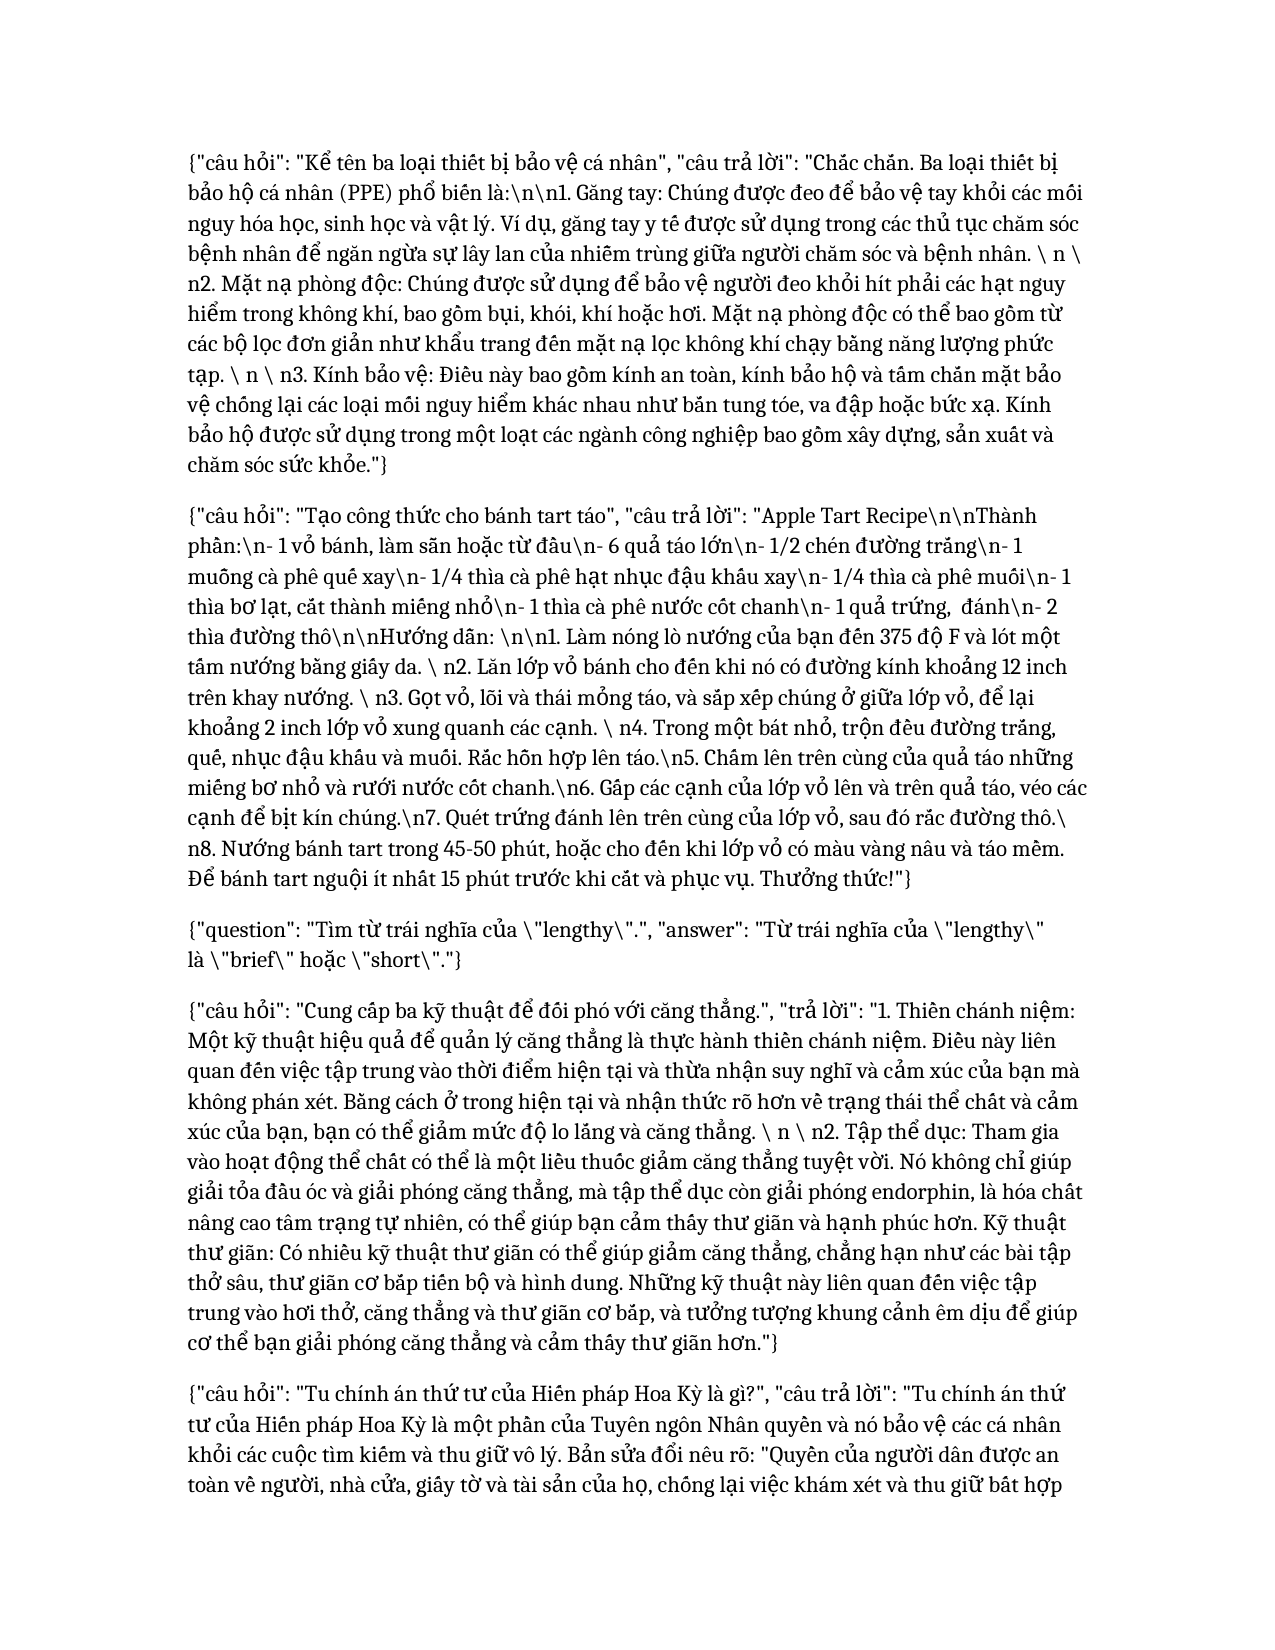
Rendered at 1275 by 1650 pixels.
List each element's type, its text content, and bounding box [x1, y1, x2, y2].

text {"câu hỏi": "Cung cấp ba kỹ thuật để đối phó với căng thẳng.", "trả lời": "1. Thiền chánh niệm: Một kỹ thuật hiệu quả để quản lý căng thẳng là thực hành thiền chánh niệm. Điều này liên quan đến việc tập trung vào thời điểm hiện tại và thừa nhận suy nghĩ và cảm xúc của bạn mà không phán xét. Bằng cách ở trong hiện tại và nhận thức rõ hơn về trạng thái thể chất và cảm xúc của bạn, bạn có thể giảm mức độ lo lắng và căng thẳng. \ n \ n2. Tập thể dục: Tham gia vào hoạt động thể chất có thể là một liều thuốc giảm căng thẳng tuyệt vời. Nó không chỉ giúp giải tỏa đầu óc và giải phóng căng thẳng, mà tập thể dục còn giải phóng endorphin, là hóa chất nâng cao tâm trạng tự nhiên, có thể giúp bạn cảm thấy thư giãn và hạnh phúc hơn. Kỹ thuật thư giãn: Có nhiều kỹ thuật thư giãn có thể giúp giảm căng thẳng, chẳng hạn như các bài tập thở sâu, thư giãn cơ bắp tiến bộ và hình dung. Những kỹ thuật này liên quan đến việc tập trung vào hơi thở, căng thẳng và thư giãn cơ bắp, và tưởng tượng khung cảnh êm dịu để giúp cơ thể bạn giải phóng căng thẳng và cảm thấy thư giãn hơn."} [187, 998, 1087, 1357]
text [187, 1381, 1087, 1498]
text {"câu hỏi": "Tạo công thức cho bánh tart táo", "câu trả lời": "Apple Tart Recipe\n\nThành phần:\n- 1 vỏ bánh, làm sẵn hoặc từ đầu\n- 6 quả táo lớn\n- 1/2 chén đường trắng\n- 1 muỗng cà phê quế xay\n- 1/4 thìa cà phê hạt nhục đậu khấu xay\n- 1/4 thìa cà phê muối\n- 1 thìa bơ lạt, cắt thành miếng nhỏ\n- 1 thìa cà phê nước cốt chanh\n- 1 quả trứng, đánh\n- 2 thìa đường thô\n\nHướng dẫn: \n\n1. Làm nóng lò nướng của bạn đến 375 độ F và lót một tấm nướng bằng giấy da. \ n2. Lăn lớp vỏ bánh cho đến khi nó có đường kính khoảng 12 inch trên khay nướng. \ n3. Gọt vỏ, lõi và thái mỏng táo, và sắp xếp chúng ở giữa lớp vỏ, để lại khoảng 2 inch lớp vỏ xung quanh các cạnh. \ n4. Trong một bát nhỏ, trộn đều đường trắng, quế, nhục đậu khấu và muối. Rắc hỗn hợp lên táo.\n5. Chấm lên trên cùng của quả táo những miếng bơ nhỏ và rưới nước cốt chanh.\n6. Gấp các cạnh của lớp vỏ lên và trên quả táo, véo các cạnh để bịt kín chúng.\n7. Quét trứng đánh lên trên cùng của lớp vỏ, sau đó rắc đường thô.\n8. Nướng bánh tart trong 45-50 phút, hoặc cho đến khi lớp vỏ có màu vàng nâu và táo mềm. Để bánh tart nguội ít nhất 15 phút trước khi cắt và phục vụ. Thưởng thức!"} [187, 503, 1087, 892]
text {"câu hỏi": "Kể tên ba loại thiết bị bảo vệ cá nhân", "câu trả lời": "Chắc chắn. Ba loại thiết bị bảo hộ cá nhân (PPE) phổ biến là:\n\n1. Găng tay: Chúng được đeo để bảo vệ tay khỏi các mối nguy hóa học, sinh học và vật lý. Ví dụ, găng tay y tế được sử dụng trong các thủ tục chăm sóc bệnh nhân để ngăn ngừa sự lây lan của nhiễm trùng giữa người chăm sóc và bệnh nhân. \ n \ n2. Mặt nạ phòng độc: Chúng được sử dụng để bảo vệ người đeo khỏi hít phải các hạt nguy hiểm trong không khí, bao gồm bụi, khói, khí hoặc hơi. Mặt nạ phòng độc có thể bao gồm từ các bộ lọc đơn giản như khẩu trang đến mặt nạ lọc không khí chạy bằng năng lượng phức tạp. \ n \ n3. Kính bảo vệ: Điều này bao gồm kính an toàn, kính bảo hộ và tấm chắn mặt bảo vệ chống lại các loại mối nguy hiểm khác nhau như bắn tung tóe, va đập hoặc bức xạ. Kính bảo hộ được sử dụng trong một loạt các ngành công nghiệp bao gồm xây dựng, sản xuất và chăm sóc sức khỏe."} [187, 150, 1087, 478]
text {"question": "Tìm từ trái nghĩa của \"lengthy\".", "answer": "Từ trái nghĩa của \"lengthy\" là \"brief\" hoặc \"short\"."} [187, 917, 1087, 973]
